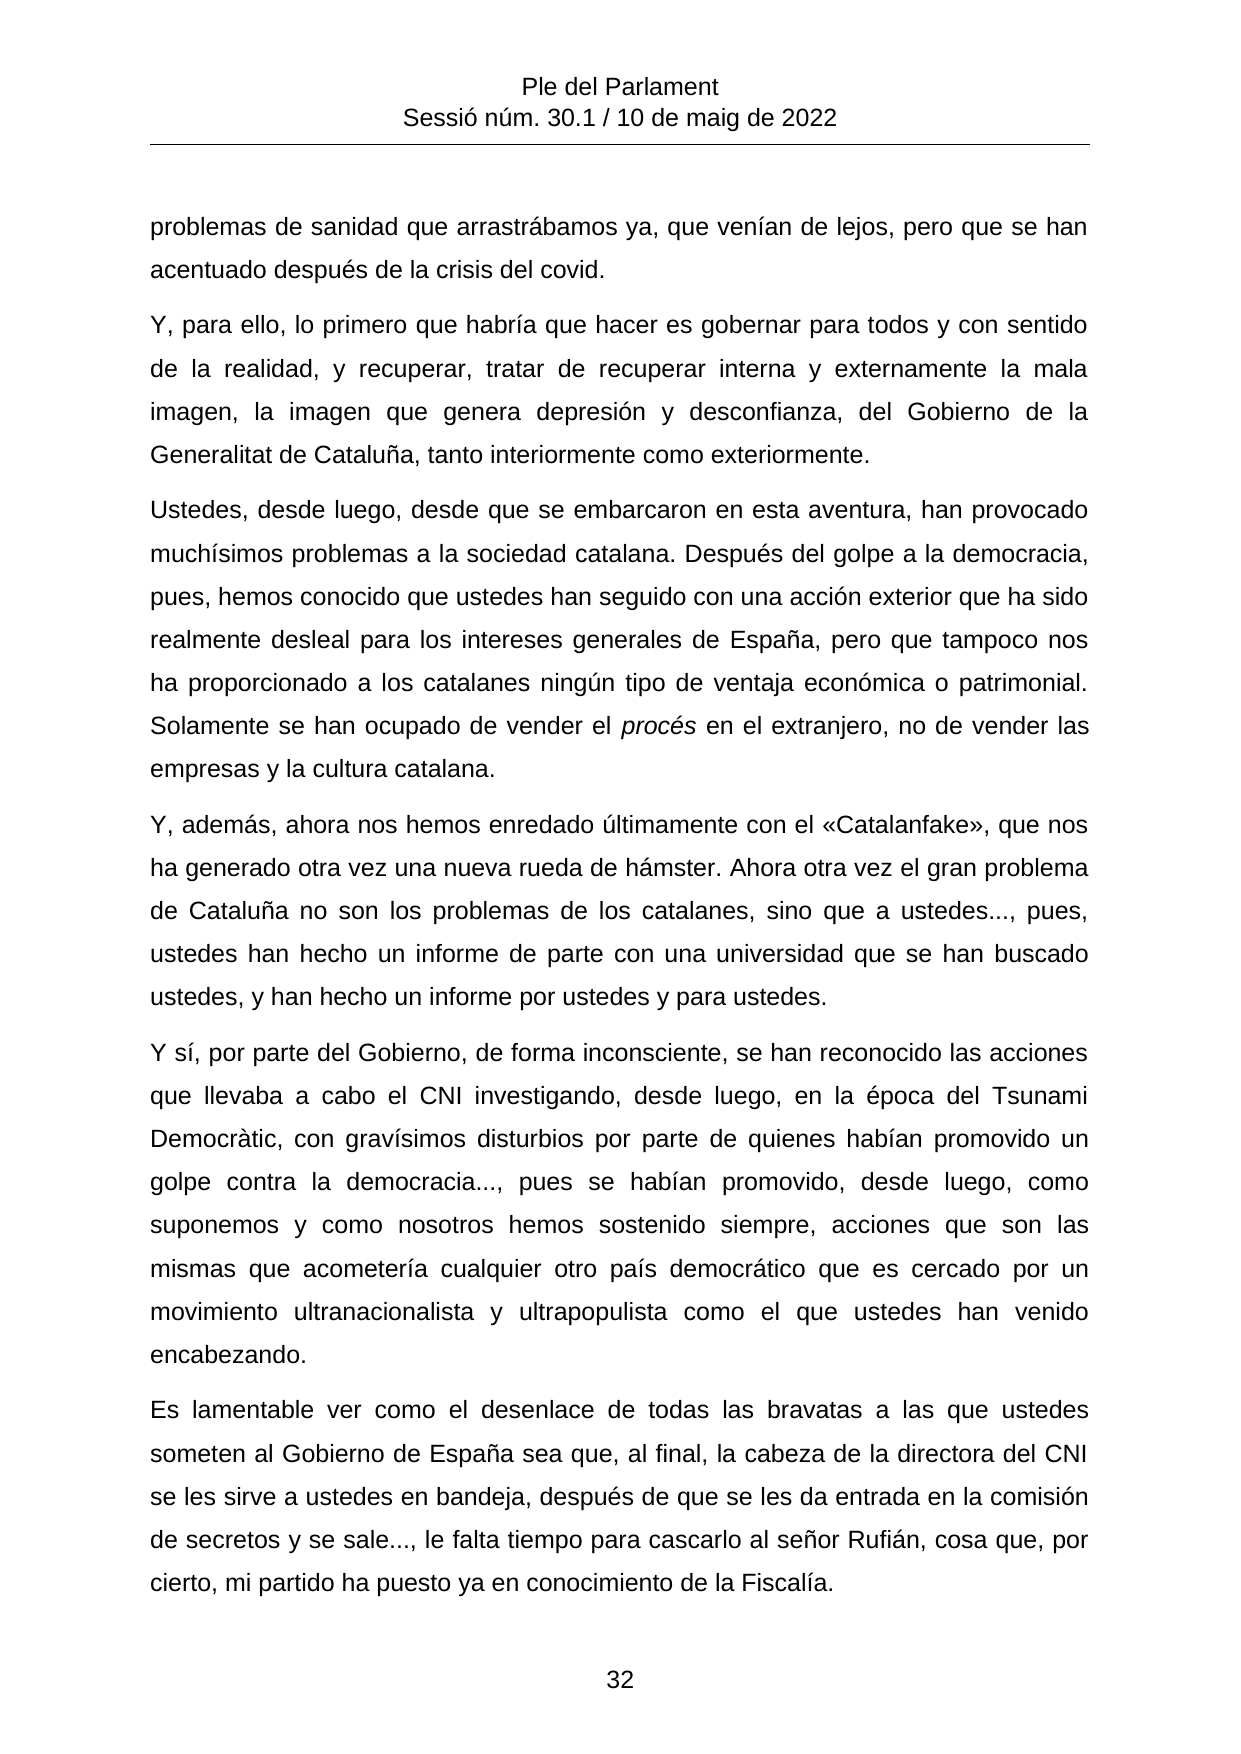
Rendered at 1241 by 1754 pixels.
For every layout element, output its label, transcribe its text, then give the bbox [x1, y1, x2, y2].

text Ustedes, desde luego, desde que se embarcaron en esta aventura, han provocado muchísimos problemas a la sociedad catalana. Después del golpe a la democracia, pues, hemos conocido que ustedes han seguido con una acción exterior que ha sido realmente desleal para los intereses generales de España, pero que tampoco nos ha proporcionado a los catalanes ningún tipo de ventaja económica o patrimonial. Solamente se han ocupado de vender el procés en el extranjero, no de vender las empresas y la cultura catalana. [150, 496, 1090, 783]
text Y sí, por parte del Gobierno, de forma inconsciente, se han reconocido las acciones que llevaba a cabo el CNI investigando, desde luego, en la época del Tsunami Democràtic, con gravísimos disturbios por parte de quienes habían promovido un golpe contra la democracia..., pues se habían promovido, desde luego, como suponemos y como nosotros hemos sostenido siempre, acciones que son las mismas que acometería cualquier otro país democrático que es cercado por un movimiento ultranacionalista y ultrapopulista como el que ustedes han venido encabezando. [150, 1038, 1090, 1369]
text Es lamentable ver como el desenlace de todas las bravatas a las que ustedes someten al Gobierno de España sea que, al final, la cabeza de la directora del CNI se les sirve a ustedes en bandeja, después de que se les da entrada en la comisión de secretos y se sale..., le falta tiempo para cascarlo al señor Rufián, cosa que, por cierto, mi partido ha puesto ya en conocimiento de la Fiscalía. [150, 1396, 1090, 1597]
text Y, para ello, lo primero que habría que hacer es gobernar para todos y con sentido de la realidad, y recuperar, tratar de recuperar interna y externamente la mala imagen, la imagen que genera depresión y desconfianza, del Gobierno de la Generalitat de Cataluña, tanto interiormente como exteriormente. [150, 311, 1090, 469]
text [150, 212, 1090, 284]
text Y, además, ahora nos hemos enredado últimamente con el «Catalanfake», que nos ha generado otra vez una nueva rueda de hámster. Ahora otra vez el gran problema de Cataluña no son los problemas de los catalanes, sino que a ustedes..., pues, ustedes han hecho un informe de parte con una universidad que se han buscado ustedes, y han hecho un informe por ustedes y para ustedes. [150, 810, 1090, 1011]
